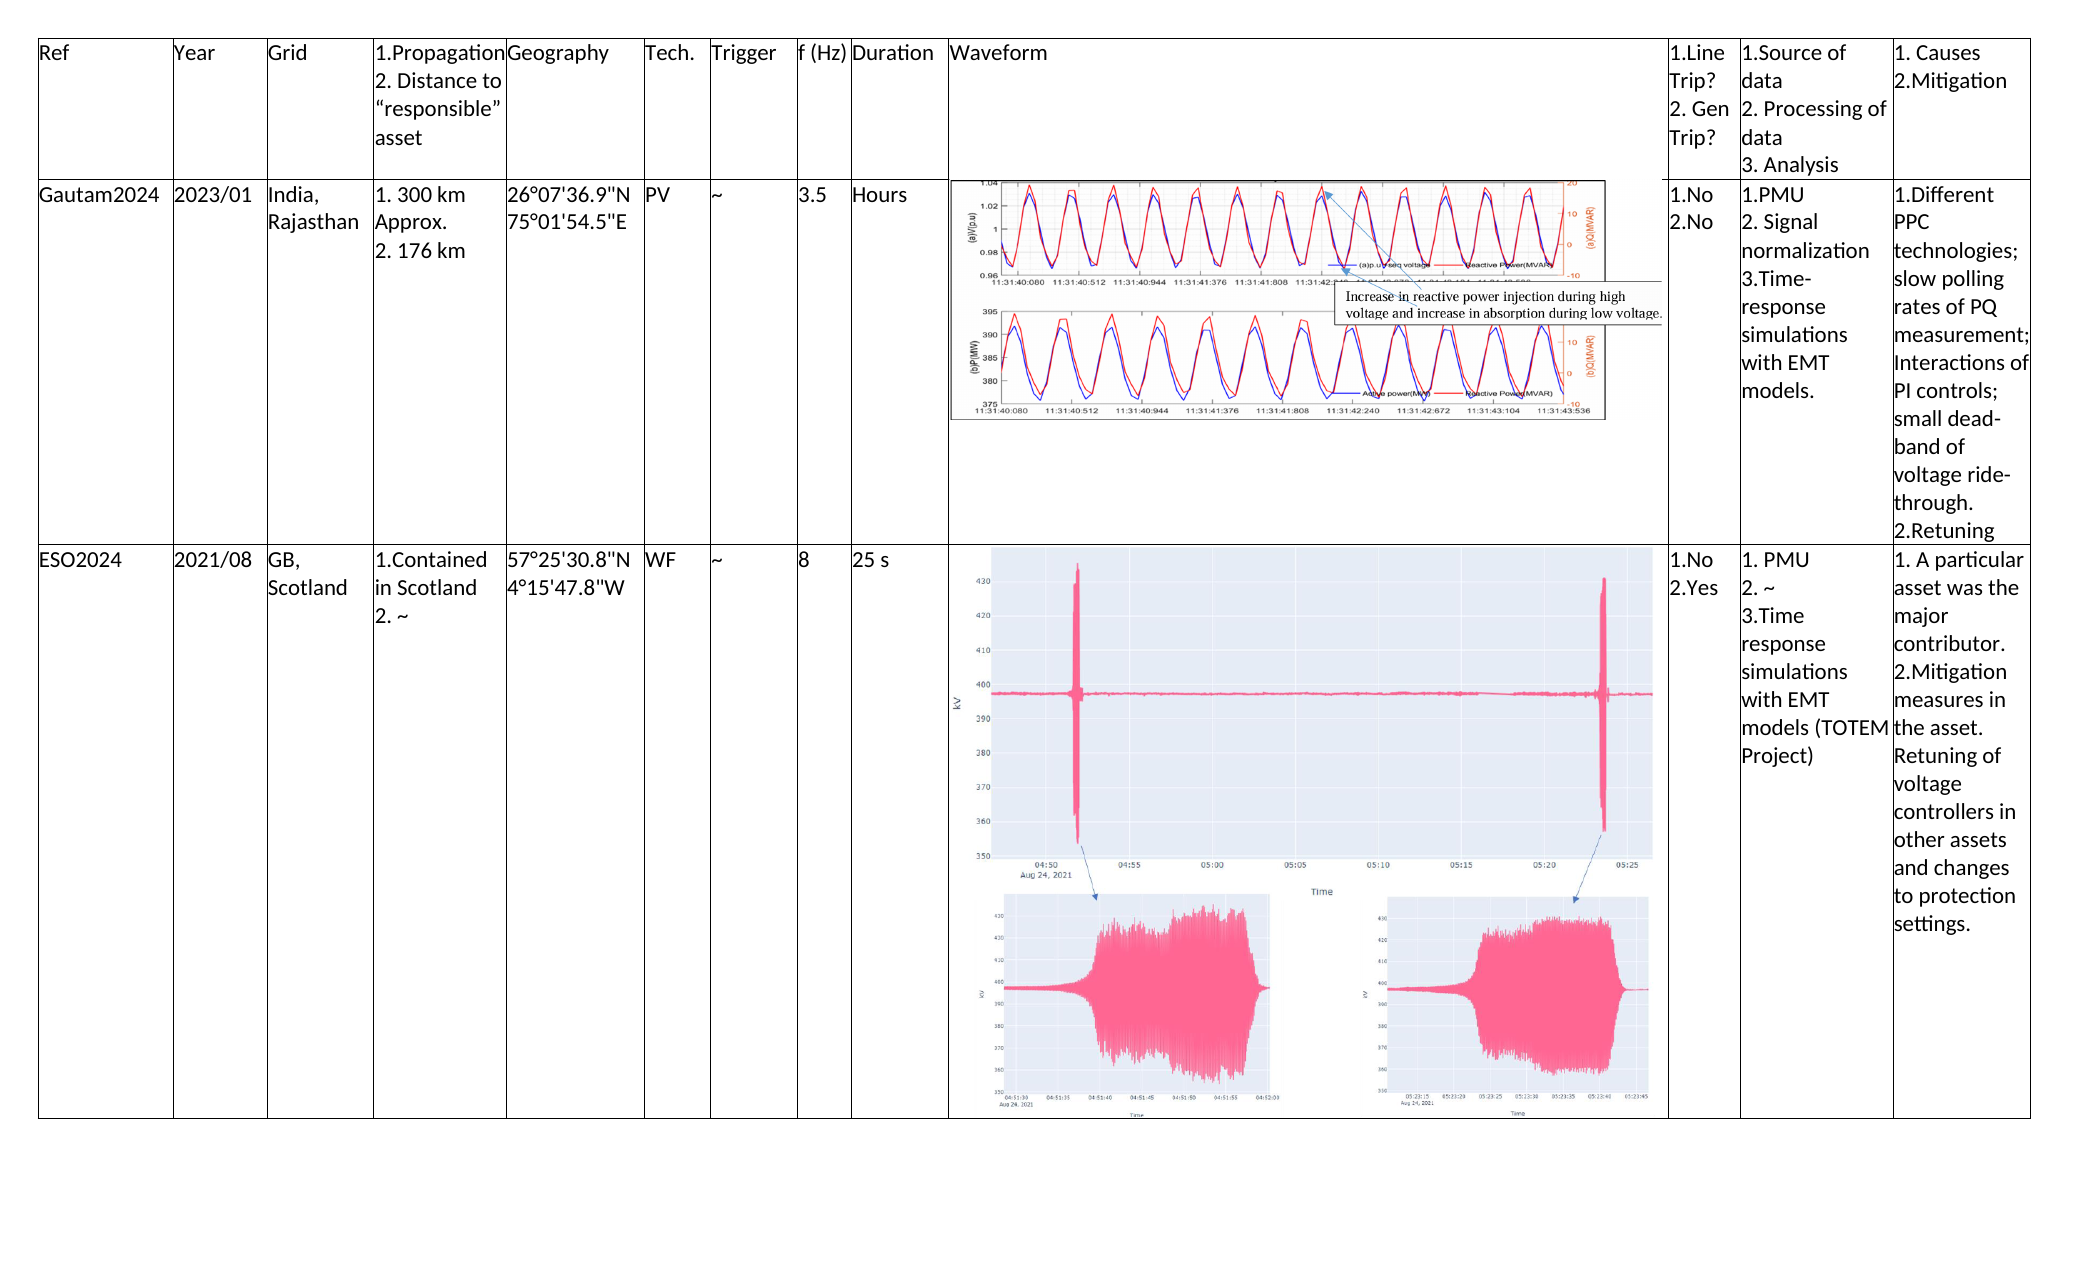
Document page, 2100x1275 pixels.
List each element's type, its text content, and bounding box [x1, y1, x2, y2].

table_header Year [174, 39, 267, 179]
table_header 1.Source of data 2. Processing of data 3. Analysis [1741, 39, 1893, 179]
table_cell 3.5 [798, 180, 851, 544]
table_header f (Hz) [798, 39, 851, 179]
table_cell India, Rajasthan [268, 180, 373, 544]
table_cell [1657, 545, 1668, 1118]
table_cell 1. PMU 2. ~ 3.Time response simulations with EMT models (TOTEM Project) [1741, 545, 1893, 1118]
table_cell 1. 300 km Approx. 2. 176 km [374, 180, 506, 544]
table_cell 1.No 2.Yes [1669, 545, 1740, 1118]
table_header 1.Line Trip? 2. Gen Trip? [1669, 39, 1740, 179]
table_header Trigger [711, 39, 797, 179]
table_cell 57°25'30.8"N 4°15'47.8"W [507, 545, 644, 1118]
table_cell GB, Scotland [268, 545, 373, 1118]
table_cell 26°07'36.9"N 75°01'54.5"E [507, 180, 644, 544]
table_cell ~ [711, 545, 797, 1118]
table_cell WF [645, 545, 710, 1118]
picture [949, 545, 1657, 1118]
table_cell [949, 180, 1668, 544]
table_cell ESO2024 [39, 545, 173, 1118]
table_cell 2023/01 [174, 180, 267, 544]
table_cell 1. A particular asset was the major contributor. 2.Mitigation measures in the asset. Retuning of voltage controllers in other assets and changes to protection settings. [1894, 545, 2030, 1118]
table_cell 1.No 2.No [1669, 180, 1740, 544]
table_cell 1.Contained in Scotland 2. ~ [374, 545, 506, 1118]
table_cell ~ [711, 180, 797, 544]
table_header Tech. [645, 39, 710, 179]
table_header Grid [268, 39, 373, 179]
table_header 1. Causes 2.Mitigation [1894, 39, 2030, 179]
picture [949, 179, 1662, 420]
table_header Ref [39, 39, 173, 179]
table_cell 1.Different PPC technologies; slow polling rates of PQ measurement; Interactions of PI controls; small dead-band of voltage ride-through. 2.Retuning [1894, 180, 2030, 544]
table_cell PV [645, 180, 710, 544]
table_header Geography [507, 39, 644, 179]
table_header Duration [852, 39, 948, 179]
table_cell Hours [852, 180, 948, 544]
table_cell 8 [798, 545, 851, 1118]
table_cell 1.PMU 2. Signal normalization 3.Time-response simulations with EMT models. [1741, 180, 1893, 544]
table_header Waveform [949, 39, 1668, 179]
table_cell 25 s [852, 545, 948, 1118]
table_header 1.Propagation 2. Distance to “responsible” asset [374, 39, 506, 179]
table_cell 2021/08 [174, 545, 267, 1118]
table_cell Gautam2024 [39, 180, 173, 544]
